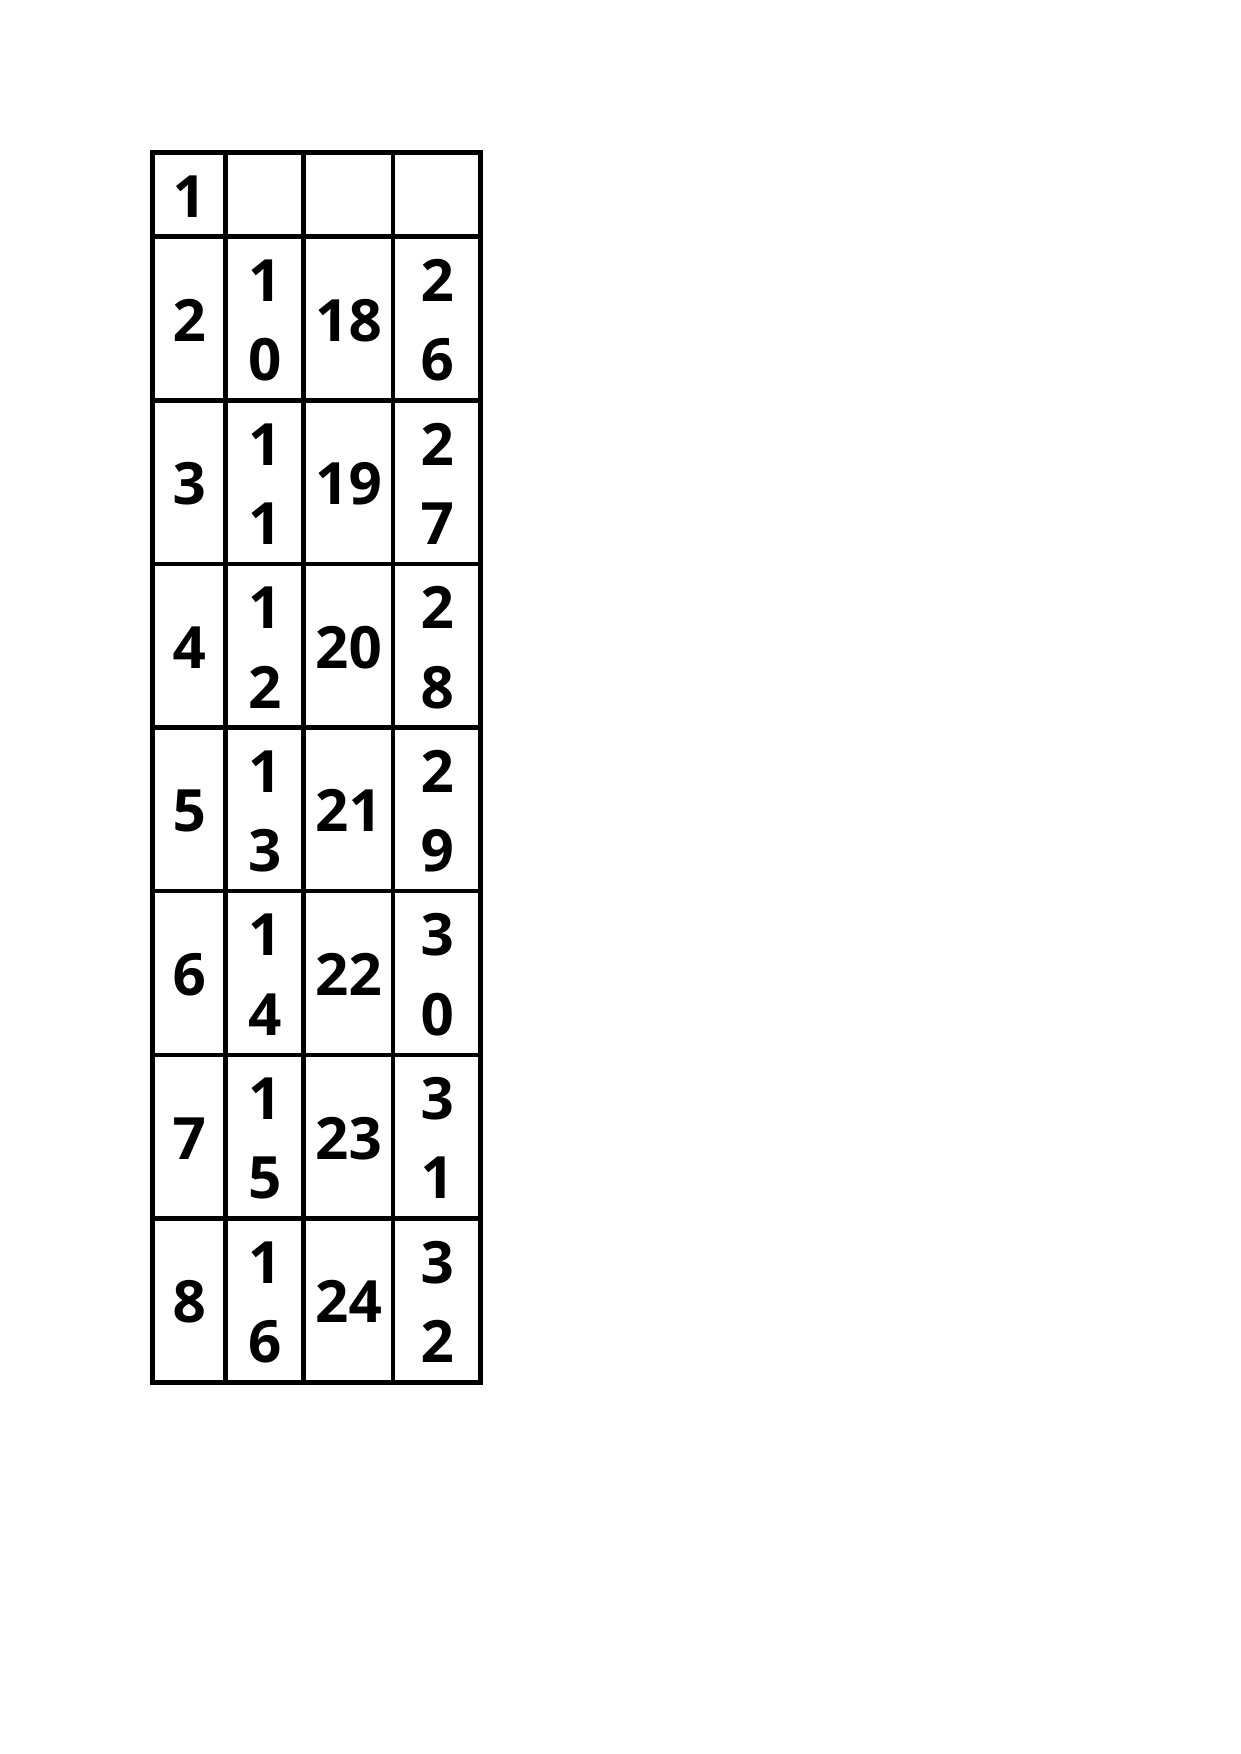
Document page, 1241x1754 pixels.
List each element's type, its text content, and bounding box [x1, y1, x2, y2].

table_cell 30 [395, 893, 478, 1052]
table_cell 15 [228, 1057, 301, 1216]
table_cell 2 [155, 239, 223, 398]
table_cell 6 [155, 893, 223, 1052]
table_cell 8 [155, 1221, 223, 1380]
table_cell 21 [306, 730, 391, 889]
table_cell 23 [306, 1057, 391, 1216]
table_cell 20 [306, 566, 391, 725]
table_cell 27 [395, 403, 478, 561]
table_cell 11 [228, 403, 301, 561]
table_cell 13 [228, 730, 301, 889]
table_header 17 [306, 155, 391, 234]
table_cell 7 [155, 1057, 223, 1216]
table_cell 18 [306, 239, 391, 398]
table_cell 24 [306, 1221, 391, 1380]
table_cell 29 [395, 730, 478, 889]
table_cell 12 [228, 566, 301, 725]
table_header 1 [155, 155, 223, 234]
table_cell 10 [228, 239, 301, 398]
table_cell 26 [395, 239, 478, 398]
table_cell 32 [395, 1221, 478, 1380]
table_cell 14 [228, 893, 301, 1052]
table_cell 22 [306, 893, 391, 1052]
table_header 25 [395, 155, 478, 234]
table_cell 19 [306, 403, 391, 561]
table_cell 28 [395, 566, 478, 725]
table_header 9 [228, 155, 301, 234]
table_cell 16 [228, 1221, 301, 1380]
table_cell 5 [155, 730, 223, 889]
table_cell 3 [155, 403, 223, 561]
table_cell 31 [395, 1057, 478, 1216]
table_cell 4 [155, 566, 223, 725]
